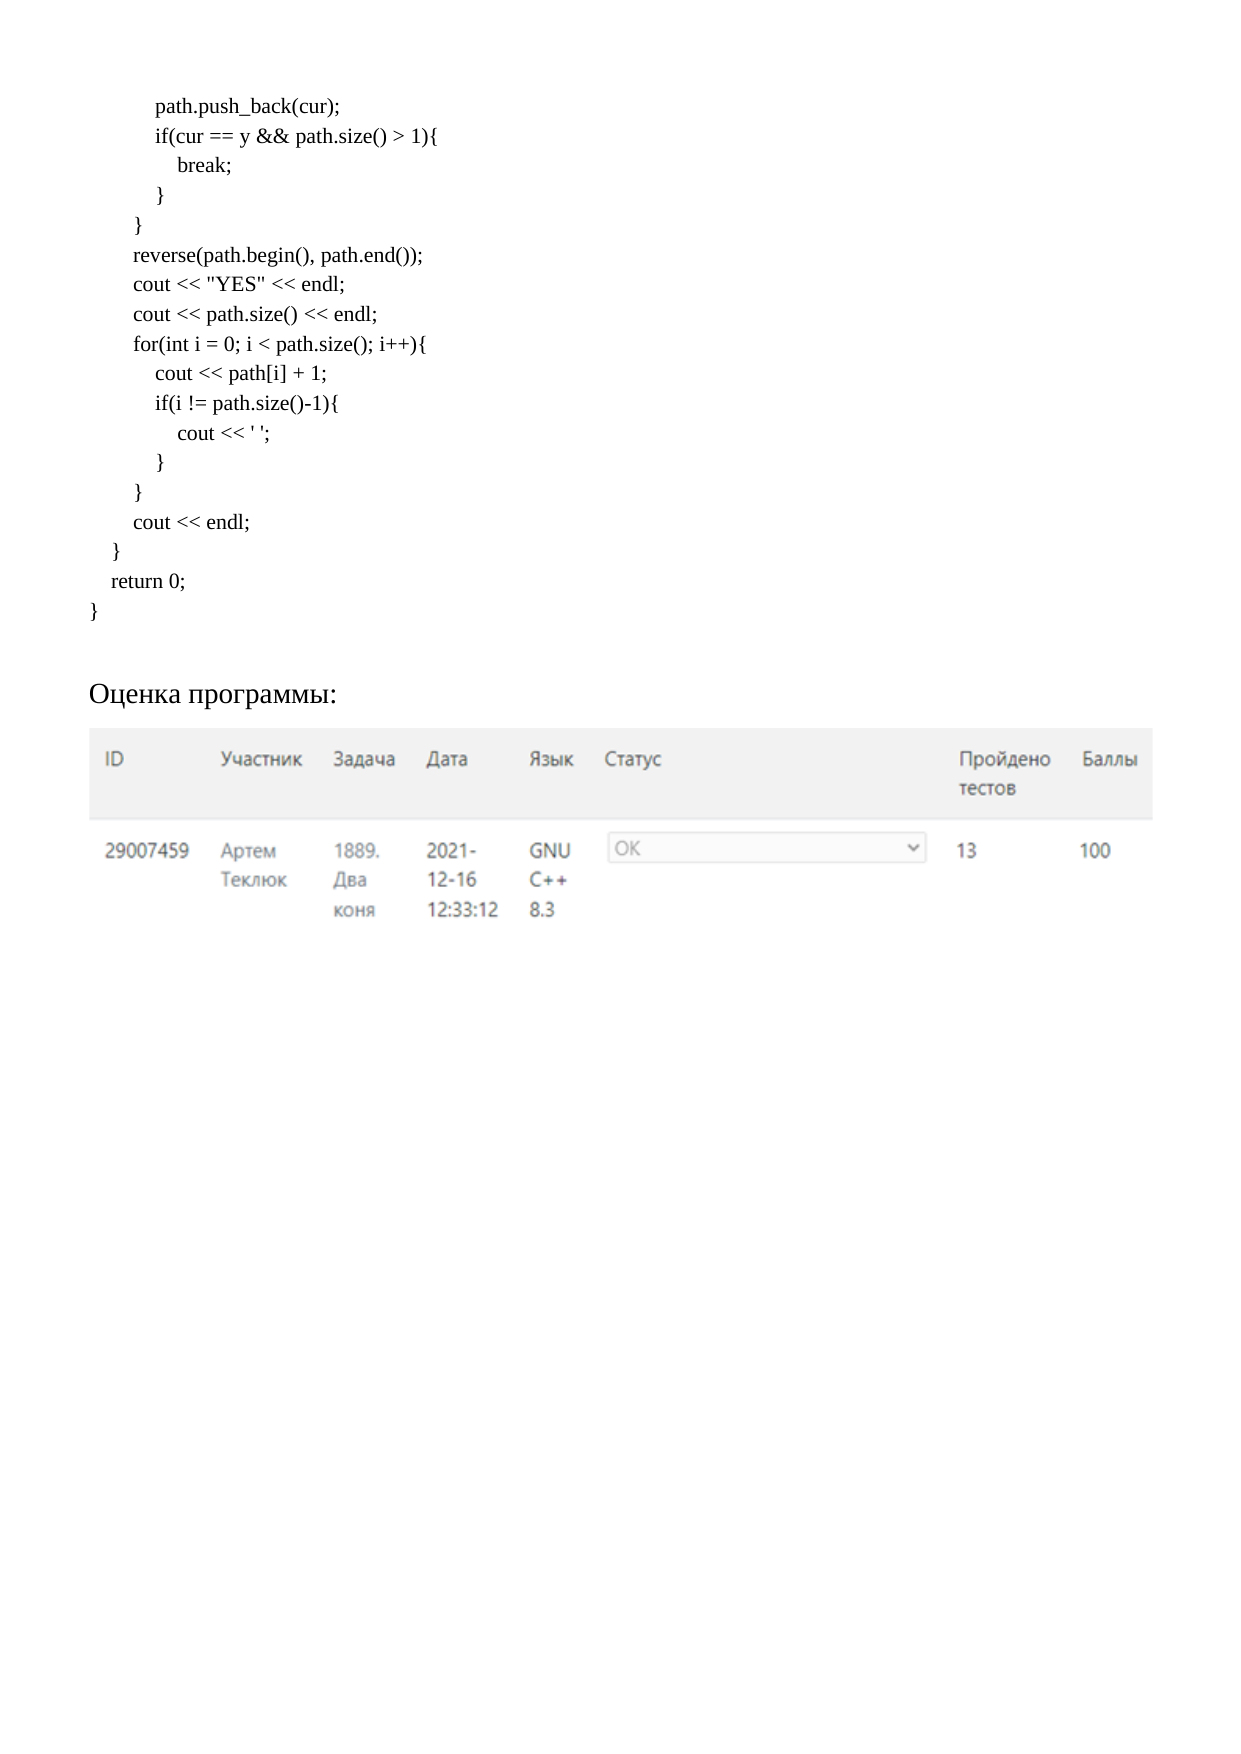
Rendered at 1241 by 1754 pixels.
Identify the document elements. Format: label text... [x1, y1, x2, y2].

text cout << endl; [89, 504, 1152, 534]
text } [89, 178, 1152, 207]
text } [89, 207, 1152, 237]
text } [89, 445, 1152, 474]
text } [89, 534, 1152, 564]
text path.push_back(cur); [89, 89, 1152, 118]
text cout << path[i] + 1; [89, 356, 1152, 386]
text reverse(path.begin(), path.end()); [89, 237, 1152, 267]
text cout << ' '; [89, 415, 1152, 445]
text cout << "YES" << endl; [89, 267, 1152, 296]
text cout << path.size() << endl; [89, 296, 1152, 326]
text if(cur == y && path.size() > 1){ [89, 118, 1152, 148]
text return 0; [89, 564, 1152, 593]
text Оценка программы: [89, 676, 1152, 709]
picture [88, 728, 1153, 931]
text } [89, 474, 1152, 504]
text if(i != path.size()-1){ [89, 386, 1152, 415]
text break; [89, 148, 1152, 178]
text for(int i = 0; i < path.size(); i++){ [89, 326, 1152, 356]
text } [89, 593, 1152, 623]
